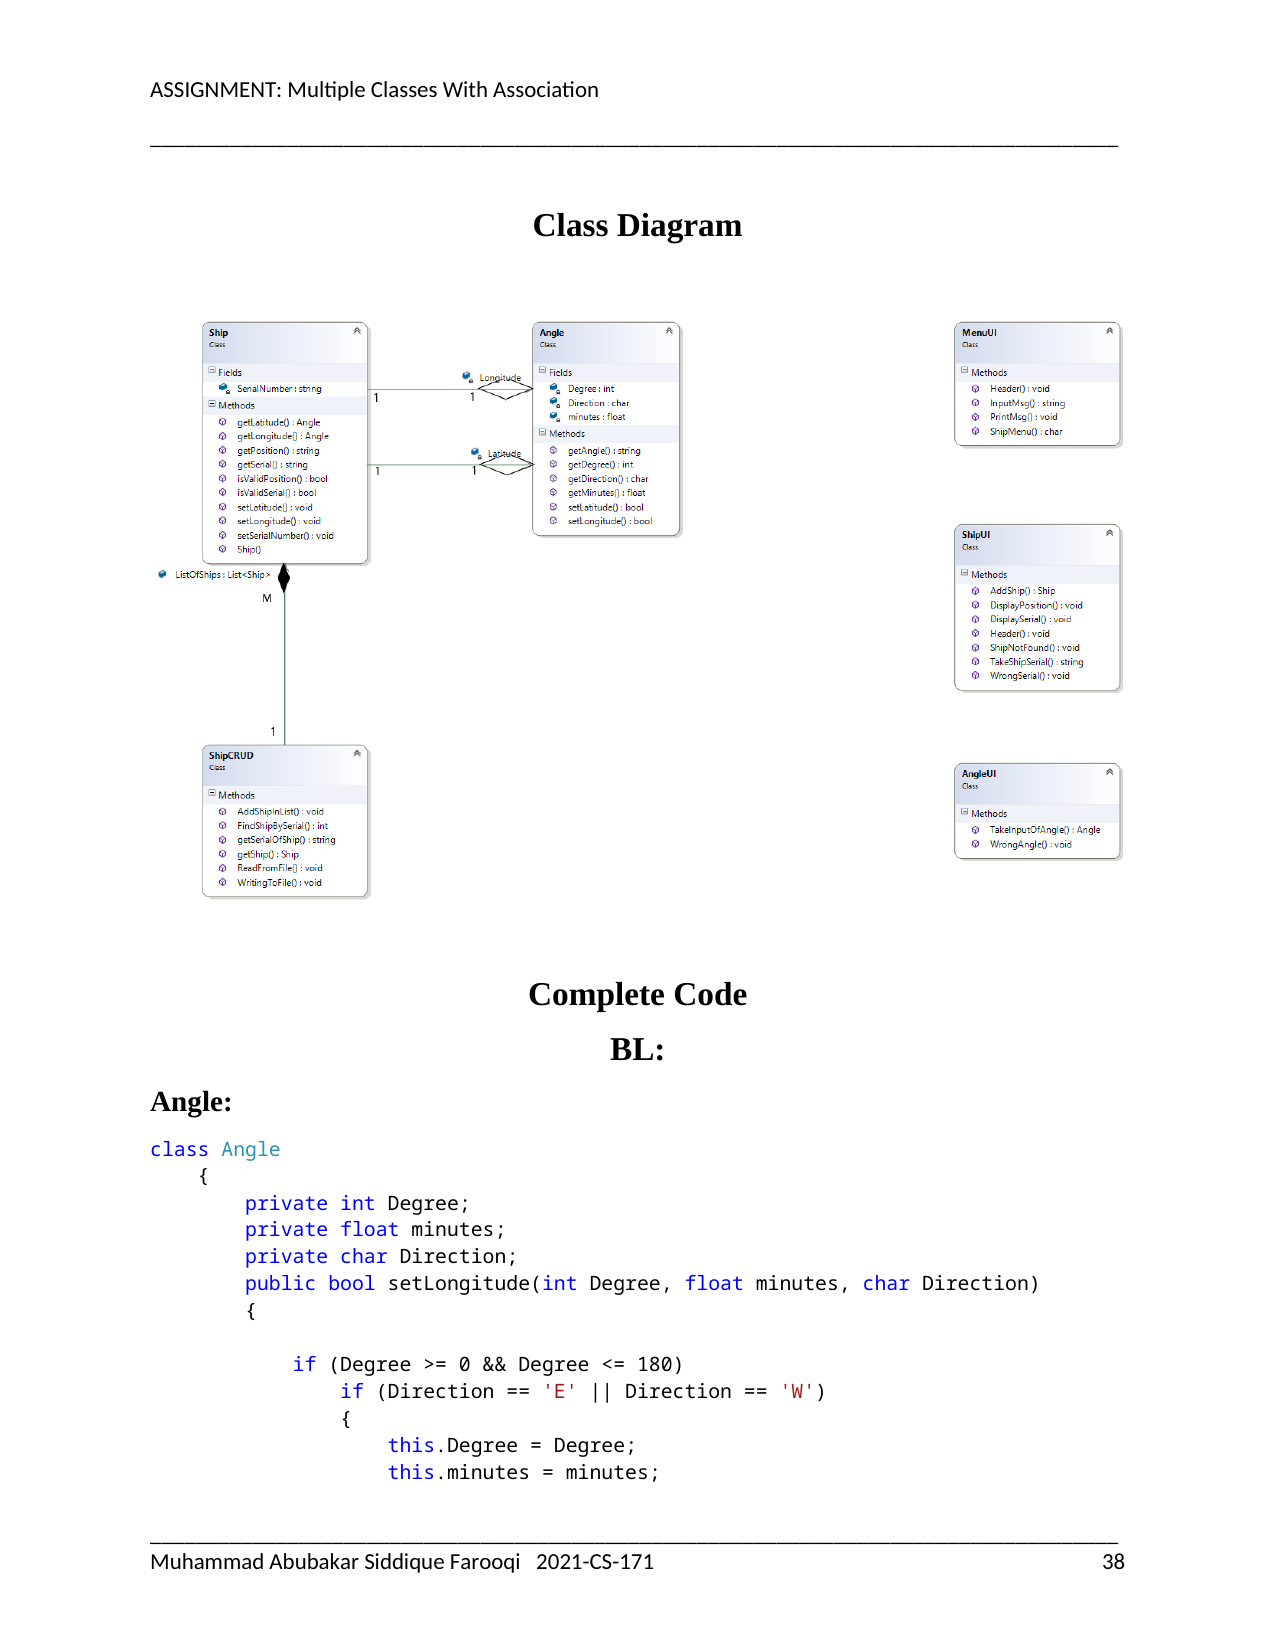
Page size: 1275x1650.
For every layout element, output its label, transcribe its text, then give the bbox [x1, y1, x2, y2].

text this.Degree = Degree; [150, 1432, 1125, 1458]
text this.minutes = minutes; [150, 1458, 1125, 1486]
text BL: [150, 1029, 1125, 1068]
text private int Degree; [150, 1189, 1125, 1216]
text private char Direction; [150, 1243, 1125, 1270]
text private float minutes; [150, 1216, 1125, 1243]
text { [150, 1297, 1125, 1324]
text { [150, 1404, 1125, 1432]
text Complete Code [150, 974, 1125, 1013]
text Angle: [150, 1084, 1125, 1118]
text class Angle [150, 1135, 1125, 1162]
text public bool setLongitude(int Degree, float minutes, char Direction) [150, 1270, 1125, 1297]
text if (Degree >= 0 && Degree <= 180) [150, 1351, 1125, 1378]
text { [150, 1162, 1125, 1189]
text if (Direction == 'E' || Direction == 'W') [150, 1378, 1125, 1404]
picture [150, 314, 1126, 903]
text Class Diagram [150, 205, 1125, 243]
